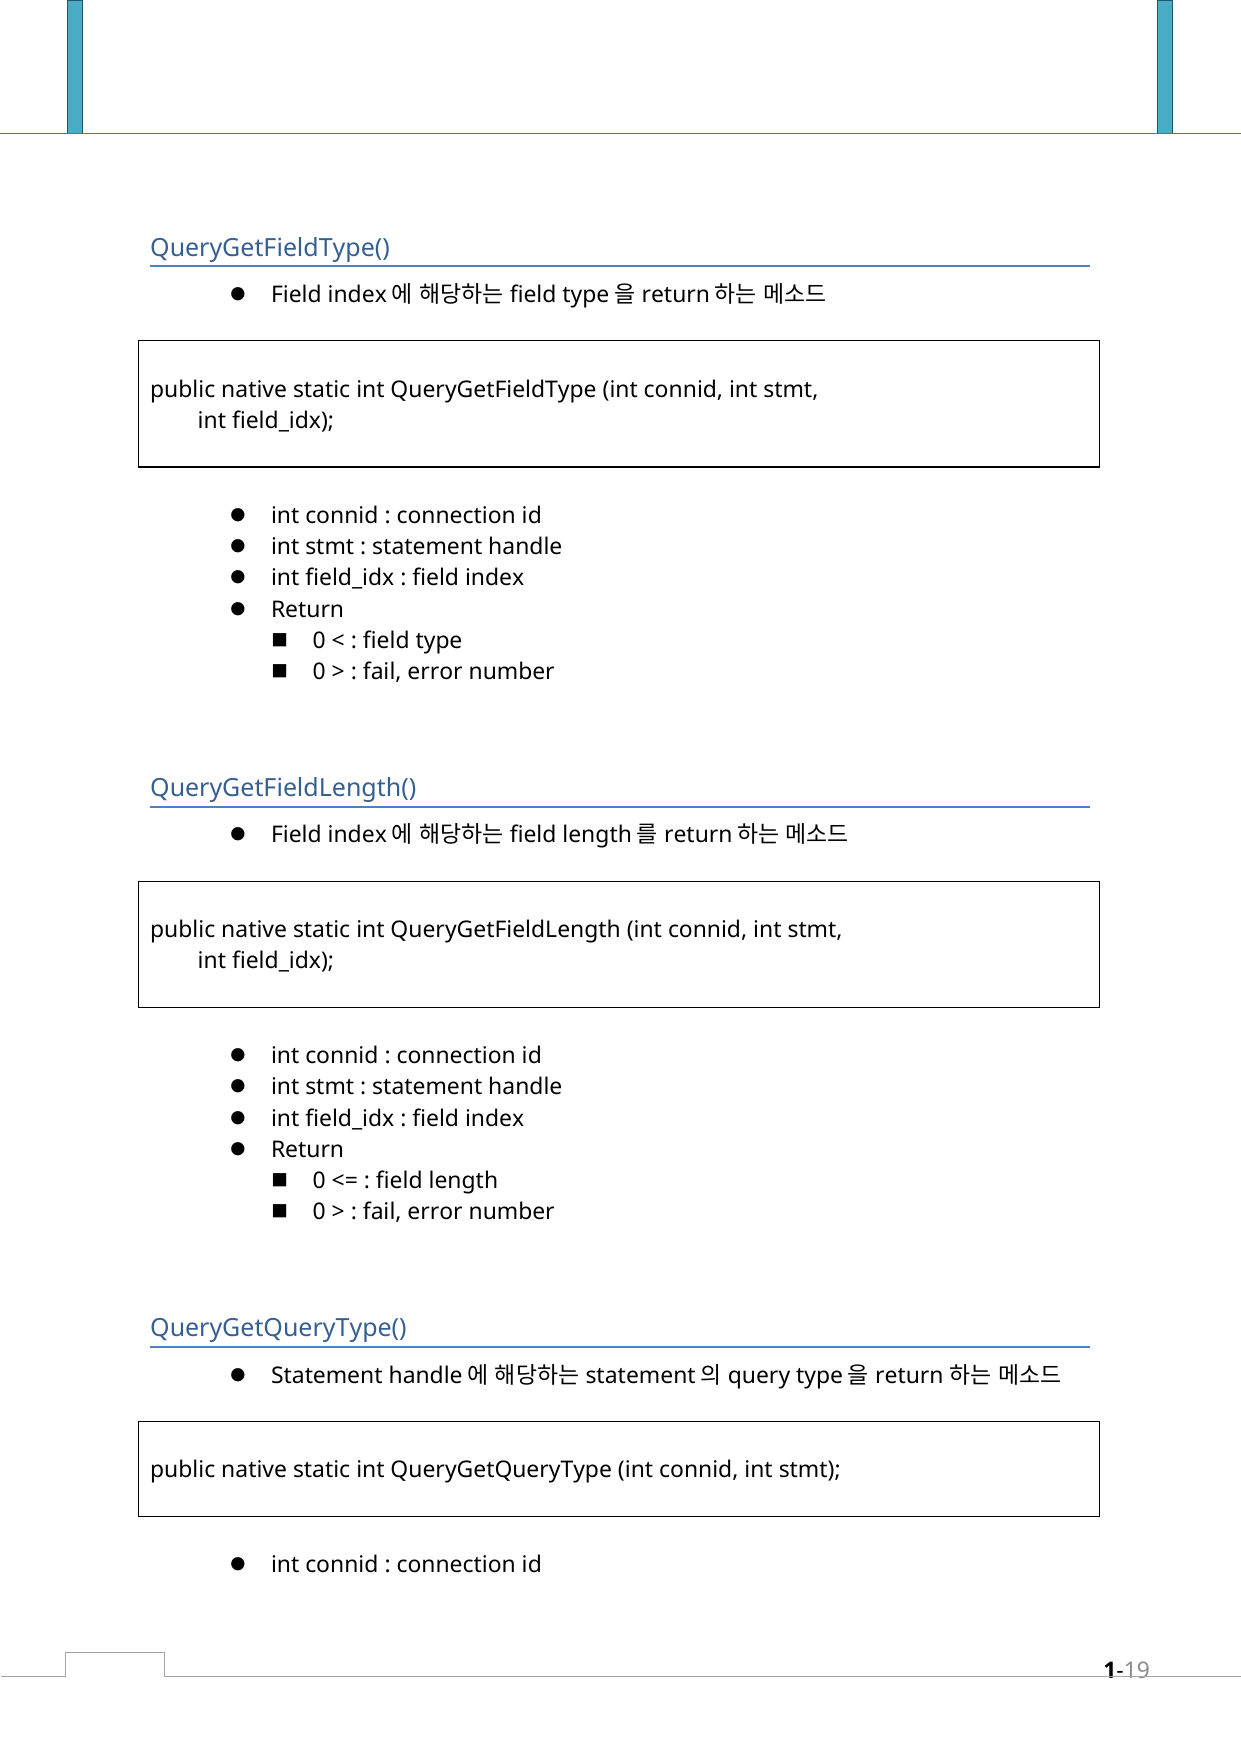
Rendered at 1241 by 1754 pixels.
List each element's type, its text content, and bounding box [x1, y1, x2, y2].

list Field index에 해당하는 field type을 return하는 메소드 [229, 276, 1090, 309]
list int field_idx : field index [229, 1102, 1090, 1133]
table_header public native static int QueryGetFieldLength (int connid, int stmt, int field_idx); [139, 882, 1099, 1007]
list int stmt : statement handle [229, 530, 1090, 561]
list Return [229, 1133, 1090, 1164]
list int connid : connection id [229, 1548, 1090, 1579]
list Field index에 해당하는 field length를 return하는 메소드 [229, 816, 1090, 849]
list int connid : connection id [229, 499, 1090, 530]
list 0 < : field type [271, 624, 1090, 655]
list int field_idx : field index [229, 561, 1090, 592]
list 0 > : fail, error number [271, 655, 1090, 686]
table_header public native static int QueryGetQueryType (int connid, int stmt); [139, 1422, 1099, 1516]
subtitle QueryGetFieldType() [150, 229, 1090, 265]
list 0 <= : field length [271, 1164, 1090, 1195]
list int connid : connection id [229, 1039, 1090, 1070]
list Return [229, 592, 1090, 624]
table_header public native static int QueryGetFieldType (int connid, int stmt, int field_idx); [139, 341, 1099, 466]
list int stmt : statement handle [229, 1070, 1090, 1102]
list Statement handle에 해당하는 statement의 query type을 return 하는 메소드 [229, 1356, 1090, 1390]
subtitle QueryGetFieldLength() [150, 769, 1090, 806]
list 0 > : fail, error number [271, 1195, 1090, 1227]
subtitle QueryGetQueryType() [150, 1310, 1090, 1346]
